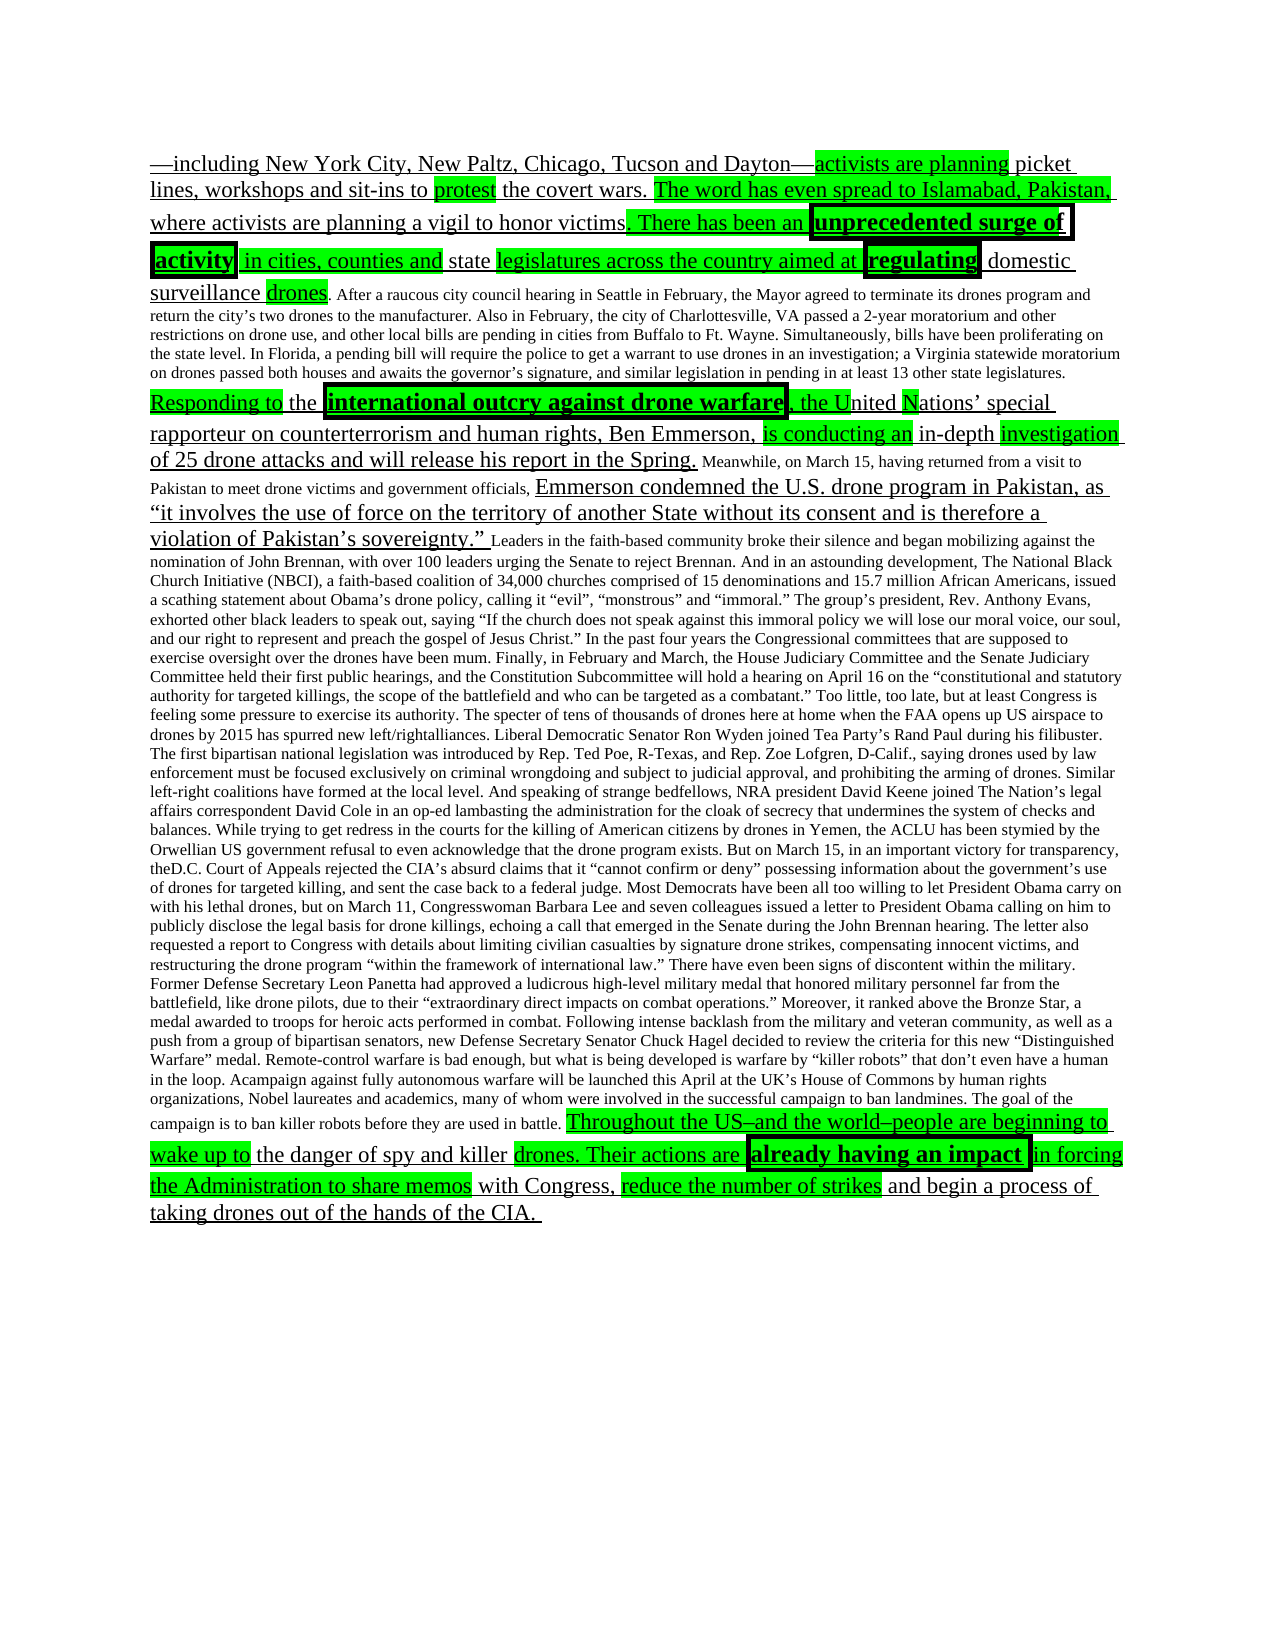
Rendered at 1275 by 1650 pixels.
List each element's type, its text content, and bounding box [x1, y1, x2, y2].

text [150, 150, 1125, 443]
